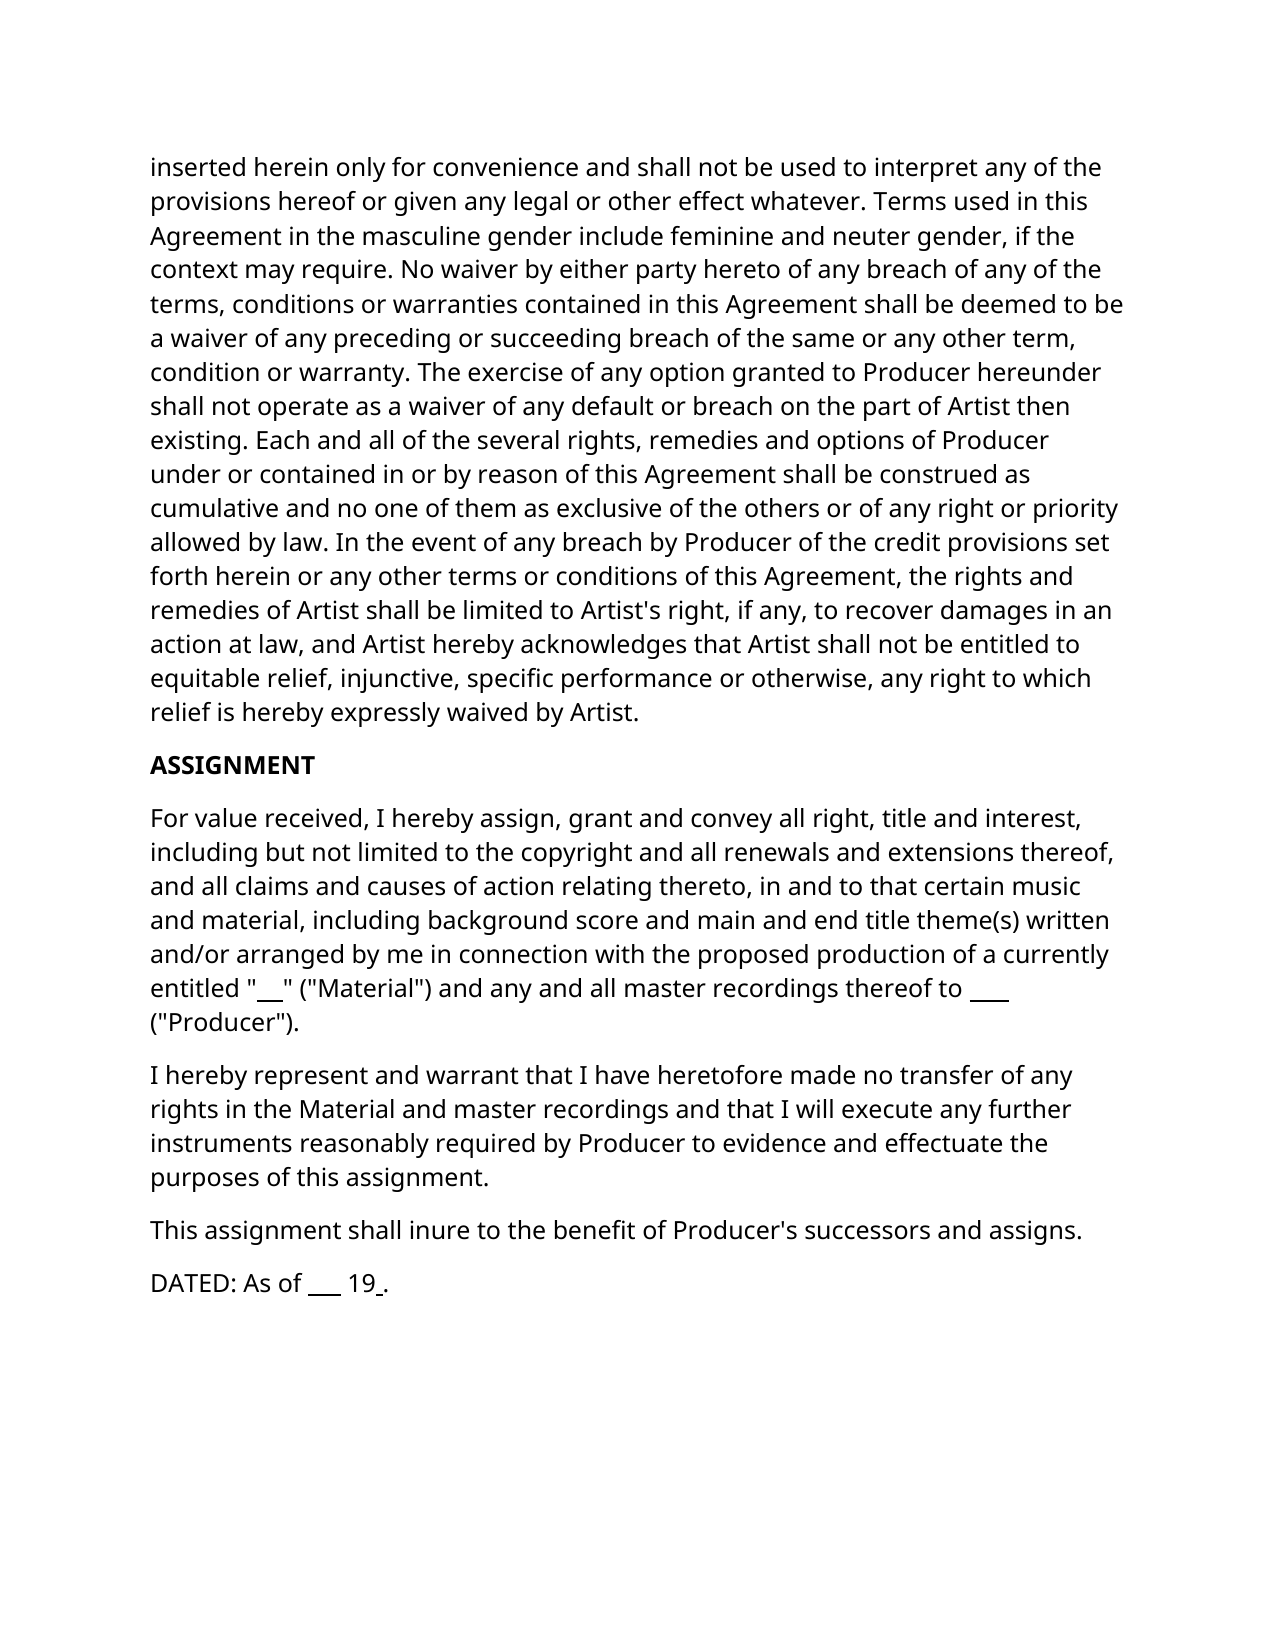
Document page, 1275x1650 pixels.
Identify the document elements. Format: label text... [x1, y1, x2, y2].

text I hereby represent and warrant that I have heretofore made no transfer of any rights in the Material and master recordings and that I will execute any further instruments reasonably required by Producer to evidence and effectuate the purposes of this assignment. [150, 1058, 1125, 1194]
text ASSIGNMENT [150, 748, 1125, 782]
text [150, 150, 1125, 729]
text This assignment shall inure to the benefit of Producer's successors and assigns. [150, 1213, 1125, 1247]
text DATED: As of 19 . [150, 1266, 1125, 1300]
text For value received, I hereby assign, grant and convey all right, title and interest, including but not limited to the copyright and all renewals and extensions thereof, and all claims and causes of action relating thereto, in and to that certain music and material, including background score and main and end title theme(s) written and/or arranged by me in connection with the proposed production of a currently entitled " " ("Material") and any and all master recordings thereof to ("Producer"). [150, 801, 1125, 1039]
